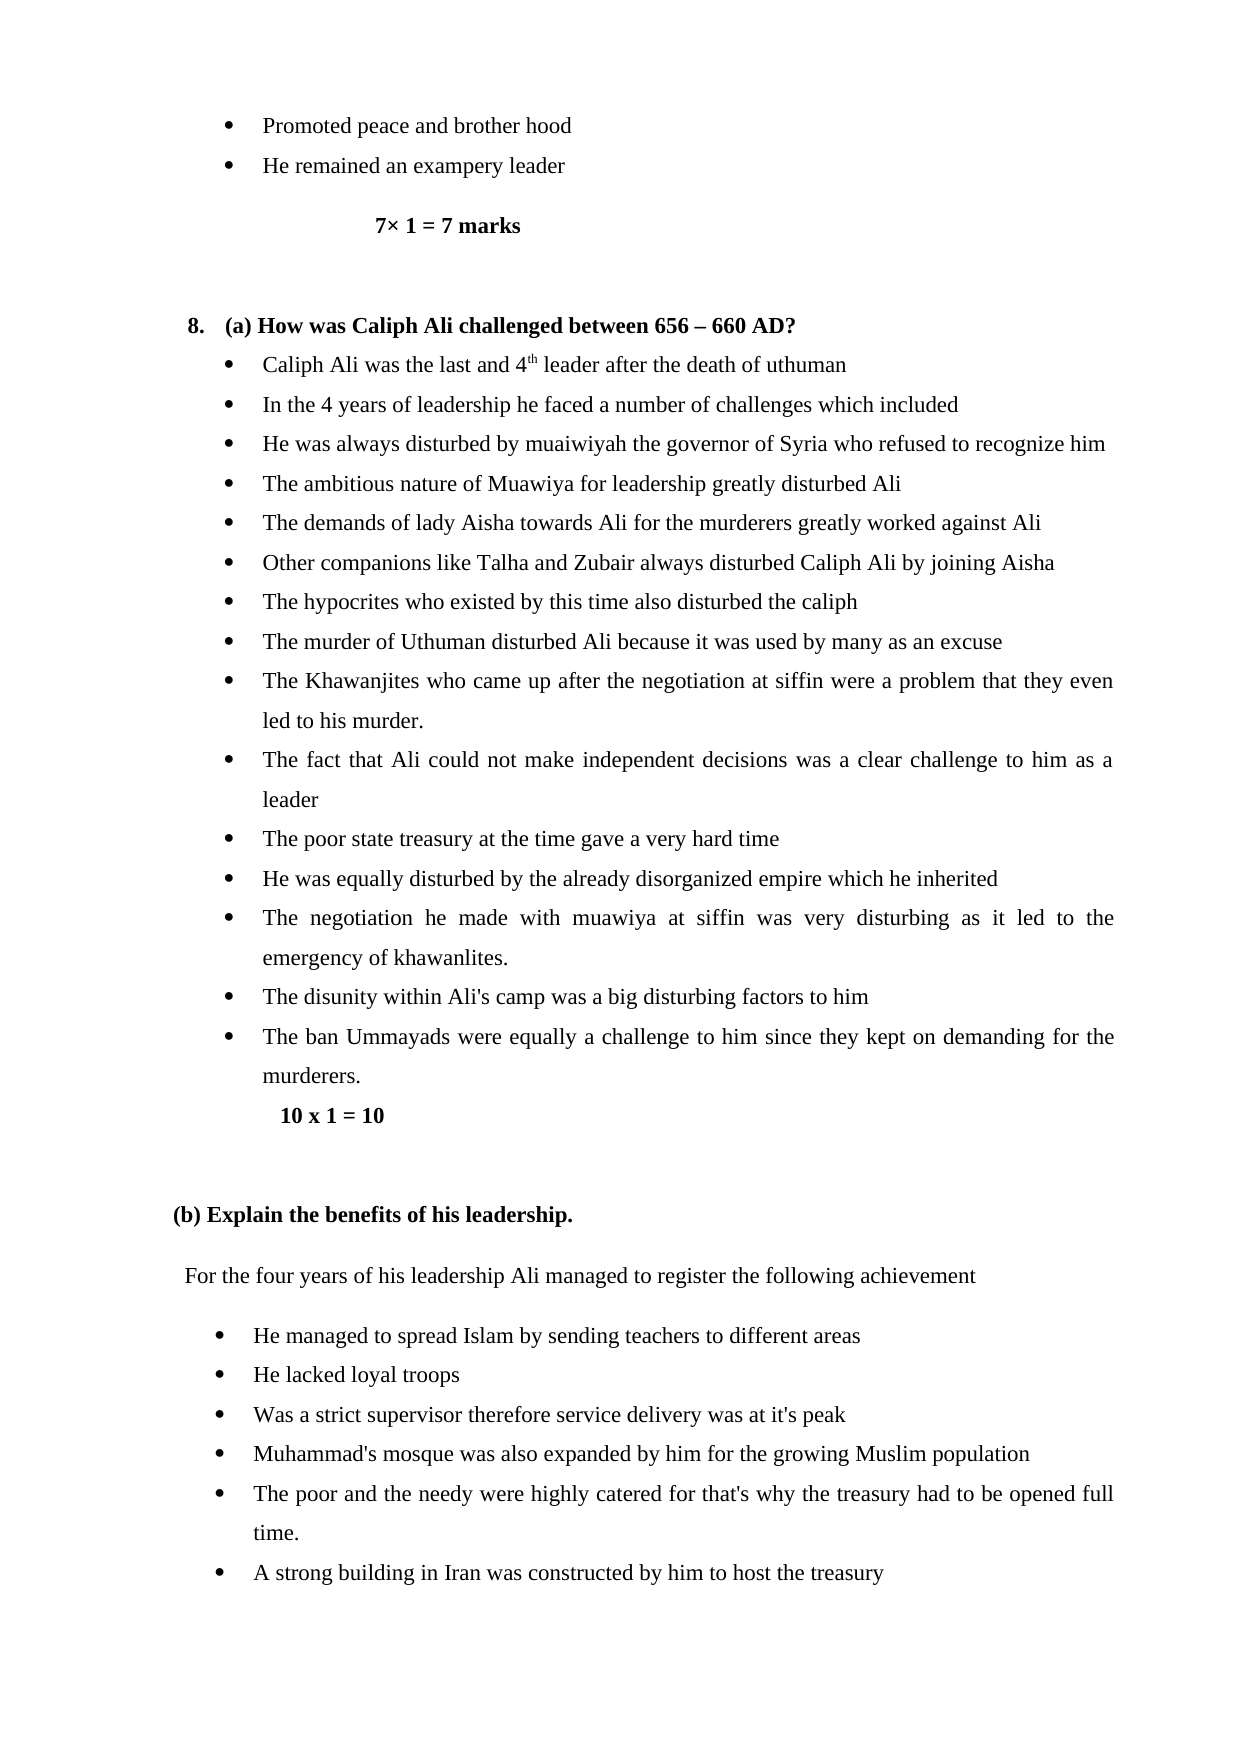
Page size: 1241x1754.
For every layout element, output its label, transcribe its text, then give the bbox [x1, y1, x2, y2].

list The demands of lady Aisha towards Ali for the murderers greatly worked against Ali [225, 509, 1116, 536]
list He managed to spread Islam by sending teachers to different areas [216, 1322, 1116, 1348]
list (a) How was Caliph Ali challenged between 656 – 660 AD? [187, 312, 1116, 338]
list Promoted peace and brother hood [225, 112, 1116, 139]
list The murder of Uthuman disturbed Ali because it was used by many as an excuse [225, 628, 1116, 654]
list The ban Ummayads were equally a challenge to him since they kept on demanding for the murderers. [225, 1023, 1116, 1088]
list The Khawanjites who came up after the negotiation at siffin were a problem that they even led to his murder. [225, 667, 1116, 733]
list Muhammad's mosque was also expanded by him for the growing Muslim population [216, 1441, 1116, 1467]
text For the four years of his leadership Ali managed to register the following achievement [150, 1262, 1116, 1288]
list The poor state treasury at the time gave a very hard time [225, 825, 1116, 852]
list In the 4 years of leadership he faced a number of challenges which included [225, 391, 1116, 417]
list Caliph Ali was the last and 4th leader after the death of uthuman [225, 352, 1116, 378]
text 7× 1 = 7 marks [300, 212, 1116, 239]
list The negotiation he made with muawiya at siffin was very disturbing as it led to the emergency of khawanlites. [225, 904, 1116, 970]
list A strong building in Iran was constructed by him to host the treasury [216, 1559, 1116, 1585]
list He remained an exampery leader [225, 152, 1116, 178]
list 10 x 1 = 10 [262, 1102, 1116, 1128]
list The fact that Ali could not make independent decisions was a clear challenge to him as a leader [225, 746, 1116, 812]
list The poor and the needy were highly catered for that's why the treasury had to be opened full time. [216, 1480, 1116, 1546]
list He was equally disturbed by the already disorganized empire which he inherited [225, 865, 1116, 891]
list The hypocrites who existed by this time also disturbed the caliph [225, 588, 1116, 615]
list Other companions like Talha and Zubair always disturbed Caliph Ali by joining Aisha [225, 549, 1116, 575]
text (b) Explain the benefits of his leadership. [150, 1201, 1116, 1228]
list The ambitious nature of Muawiya for leadership greatly disturbed Ali [225, 470, 1116, 496]
list Was a strict supervisor therefore service delivery was at it's peak [216, 1401, 1116, 1427]
list He was always disturbed by muaiwiyah the governor of Syria who refused to recognize him [225, 431, 1116, 457]
list He lacked loyal troops [216, 1362, 1116, 1388]
list The disunity within Ali's camp was a big disturbing factors to him [225, 983, 1116, 1009]
